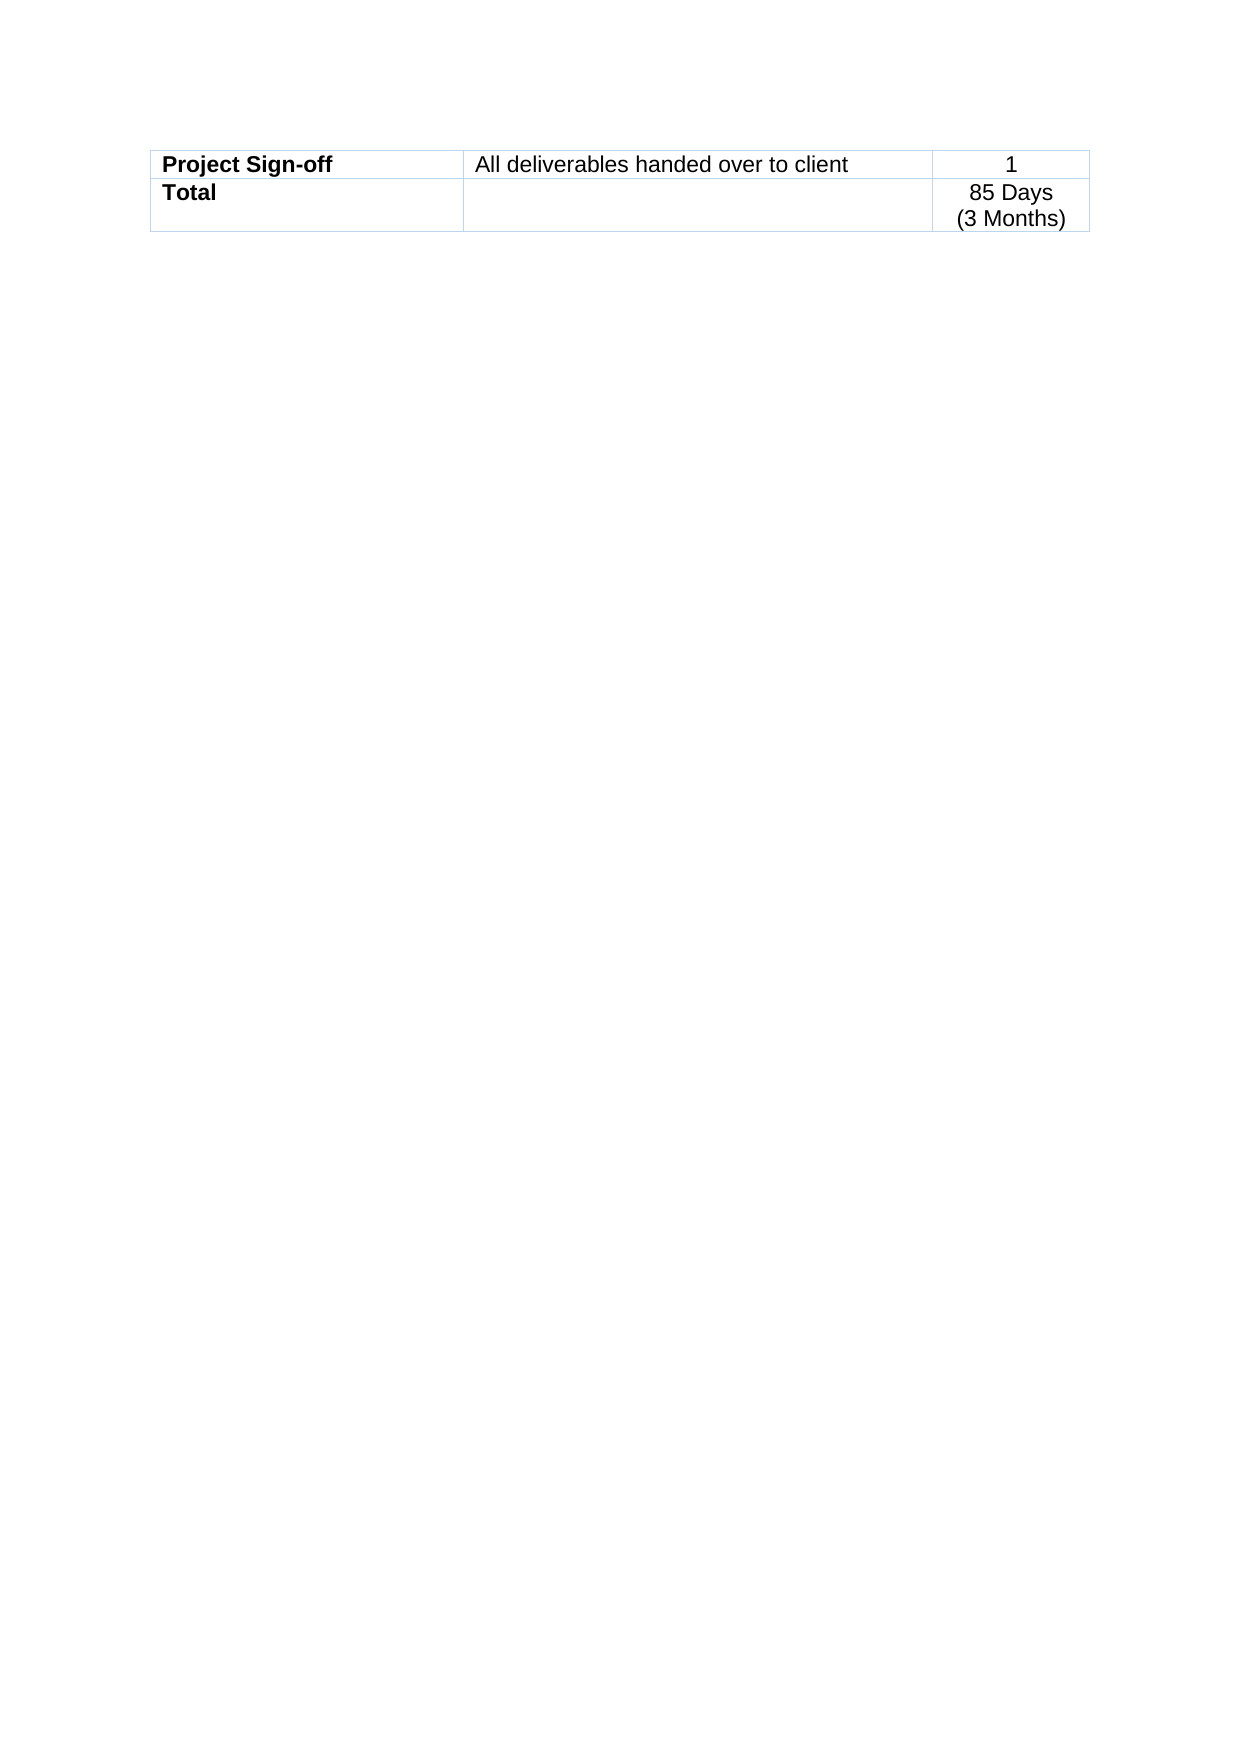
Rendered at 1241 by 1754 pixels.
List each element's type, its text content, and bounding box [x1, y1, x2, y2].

table_cell [464, 179, 932, 231]
table_cell Total [151, 179, 463, 231]
table_cell All deliverables handed over to client [464, 151, 932, 177]
table_cell 85 Days (3 Months) [933, 179, 1089, 231]
table_cell 1 [933, 151, 1089, 177]
table_cell Project Sign-off [151, 151, 463, 177]
